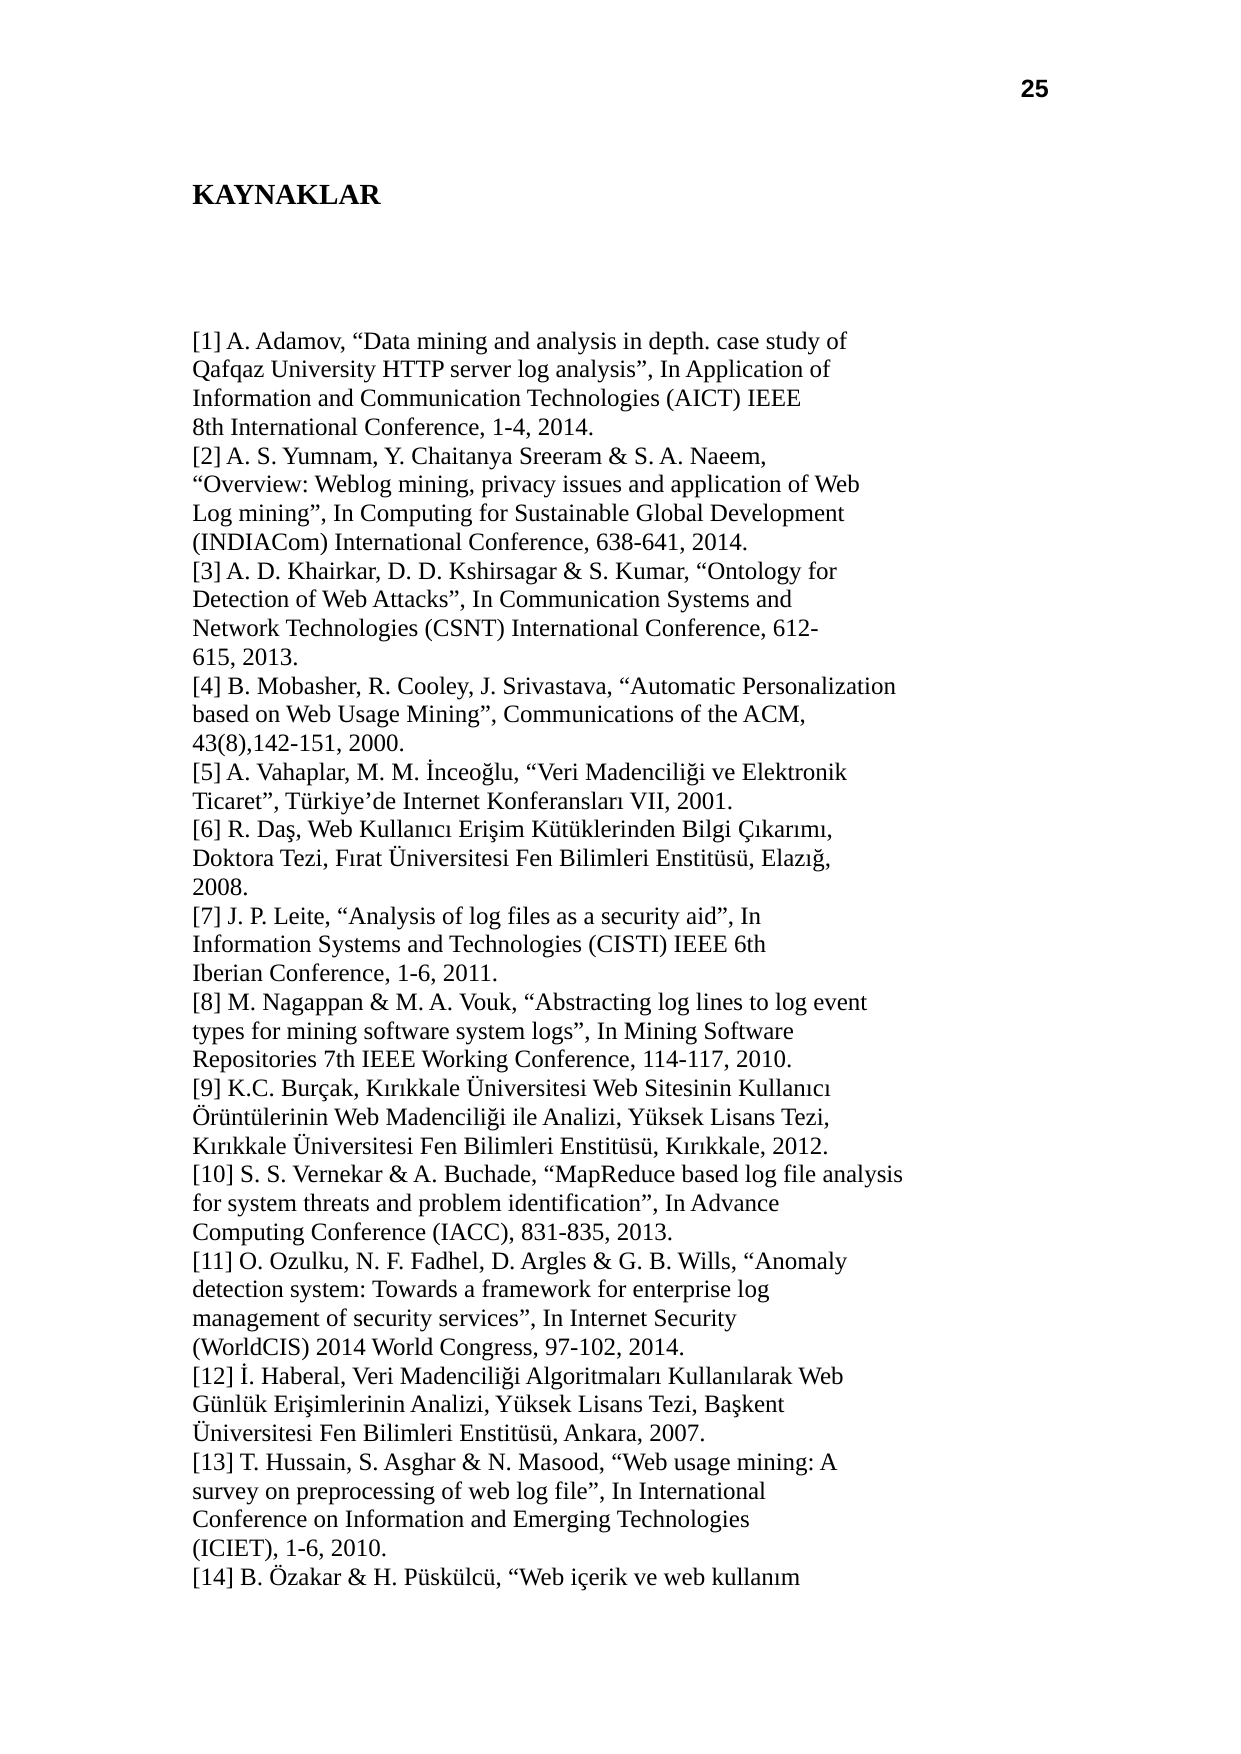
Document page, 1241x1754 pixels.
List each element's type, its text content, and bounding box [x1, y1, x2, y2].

text (INDIACom) International Conference, 638-641, 2014. [192, 527, 1048, 556]
text [11] O. Ozulku, N. F. Fadhel, D. Argles & G. B. Wills, “Anomaly [192, 1246, 1048, 1274]
text [10] S. S. Vernekar & A. Buchade, “MapReduce based log file analysis [192, 1159, 1048, 1188]
text Doktora Tezi, Fırat Üniversitesi Fen Bilimleri Enstitüsü, Elazığ, [192, 843, 1048, 872]
text [9] K.C. Burçak, Kırıkkale Üniversitesi Web Sitesinin Kullanıcı [192, 1073, 1048, 1102]
text Kırıkkale Üniversitesi Fen Bilimleri Enstitüsü, Kırıkkale, 2012. [192, 1131, 1048, 1159]
text KAYNAKLAR [192, 177, 1048, 211]
text Repositories 7th IEEE Working Conference, 114-117, 2010. [192, 1044, 1048, 1073]
text (ICIET), 1-6, 2010. [192, 1533, 1048, 1562]
text [6] R. Daş, Web Kullanıcı Erişim Kütüklerinden Bilgi Çıkarımı, [192, 814, 1048, 843]
text (WorldCIS) 2014 World Congress, 97-102, 2014. [192, 1332, 1048, 1361]
text [2] A. S. Yumnam, Y. Chaitanya Sreeram & S. A. Naeem, [192, 441, 1048, 469]
text [1] A. Adamov, “Data mining and analysis in depth. case study of [192, 326, 1048, 354]
text Üniversitesi Fen Bilimleri Enstitüsü, Ankara, 2007. [192, 1418, 1048, 1447]
text types for mining software system logs”, In Mining Software [192, 1016, 1048, 1044]
text [5] A. Vahaplar, M. M. İnceoğlu, “Veri Madenciliği ve Elektronik [192, 757, 1048, 786]
text detection system: Towards a framework for enterprise log [192, 1274, 1048, 1303]
text Information Systems and Technologies (CISTI) IEEE 6th [192, 929, 1048, 958]
text Network Technologies (CSNT) International Conference, 612- [192, 613, 1048, 642]
text Conference on Information and Emerging Technologies [192, 1504, 1048, 1533]
text Günlük Erişimlerinin Analizi, Yüksek Lisans Tezi, Başkent [192, 1389, 1048, 1418]
text [12] İ. Haberal, Veri Madenciliği Algoritmaları Kullanılarak Web [192, 1361, 1048, 1389]
text [14] B. Özakar & H. Püskülcü, “Web içerik ve web kullanım [192, 1562, 1048, 1591]
text 2008. [192, 872, 1048, 901]
text 43(8),142-151, 2000. [192, 728, 1048, 757]
text Detection of Web Attacks”, In Communication Systems and [192, 584, 1048, 613]
text Ticaret”, Türkiye’de Internet Konferansları VII, 2001. [192, 786, 1048, 814]
text [8] M. Nagappan & M. A. Vouk, “Abstracting log lines to log event [192, 987, 1048, 1016]
text Computing Conference (IACC), 831-835, 2013. [192, 1217, 1048, 1246]
text Log mining”, In Computing for Sustainable Global Development [192, 498, 1048, 527]
text based on Web Usage Mining”, Communications of the ACM, [192, 699, 1048, 728]
text survey on preprocessing of web log file”, In International [192, 1476, 1048, 1504]
text Örüntülerinin Web Madenciliği ile Analizi, Yüksek Lisans Tezi, [192, 1102, 1048, 1131]
text 615, 2013. [192, 642, 1048, 671]
text “Overview: Weblog mining, privacy issues and application of Web [192, 469, 1048, 498]
text 8th International Conference, 1-4, 2014. [192, 412, 1048, 441]
text [7] J. P. Leite, “Analysis of log files as a security aid”, In [192, 901, 1048, 929]
text [4] B. Mobasher, R. Cooley, J. Srivastava, “Automatic Personalization [192, 671, 1048, 699]
text [3] A. D. Khairkar, D. D. Kshirsagar & S. Kumar, “Ontology for [192, 556, 1048, 584]
text Iberian Conference, 1-6, 2011. [192, 958, 1048, 987]
text Qafqaz University HTTP server log analysis”, In Application of [192, 354, 1048, 383]
text management of security services”, In Internet Security [192, 1303, 1048, 1332]
text [13] T. Hussain, S. Asghar & N. Masood, “Web usage mining: A [192, 1447, 1048, 1476]
text Information and Communication Technologies (AICT) IEEE [192, 383, 1048, 412]
text for system threats and problem identification”, In Advance [192, 1188, 1048, 1217]
